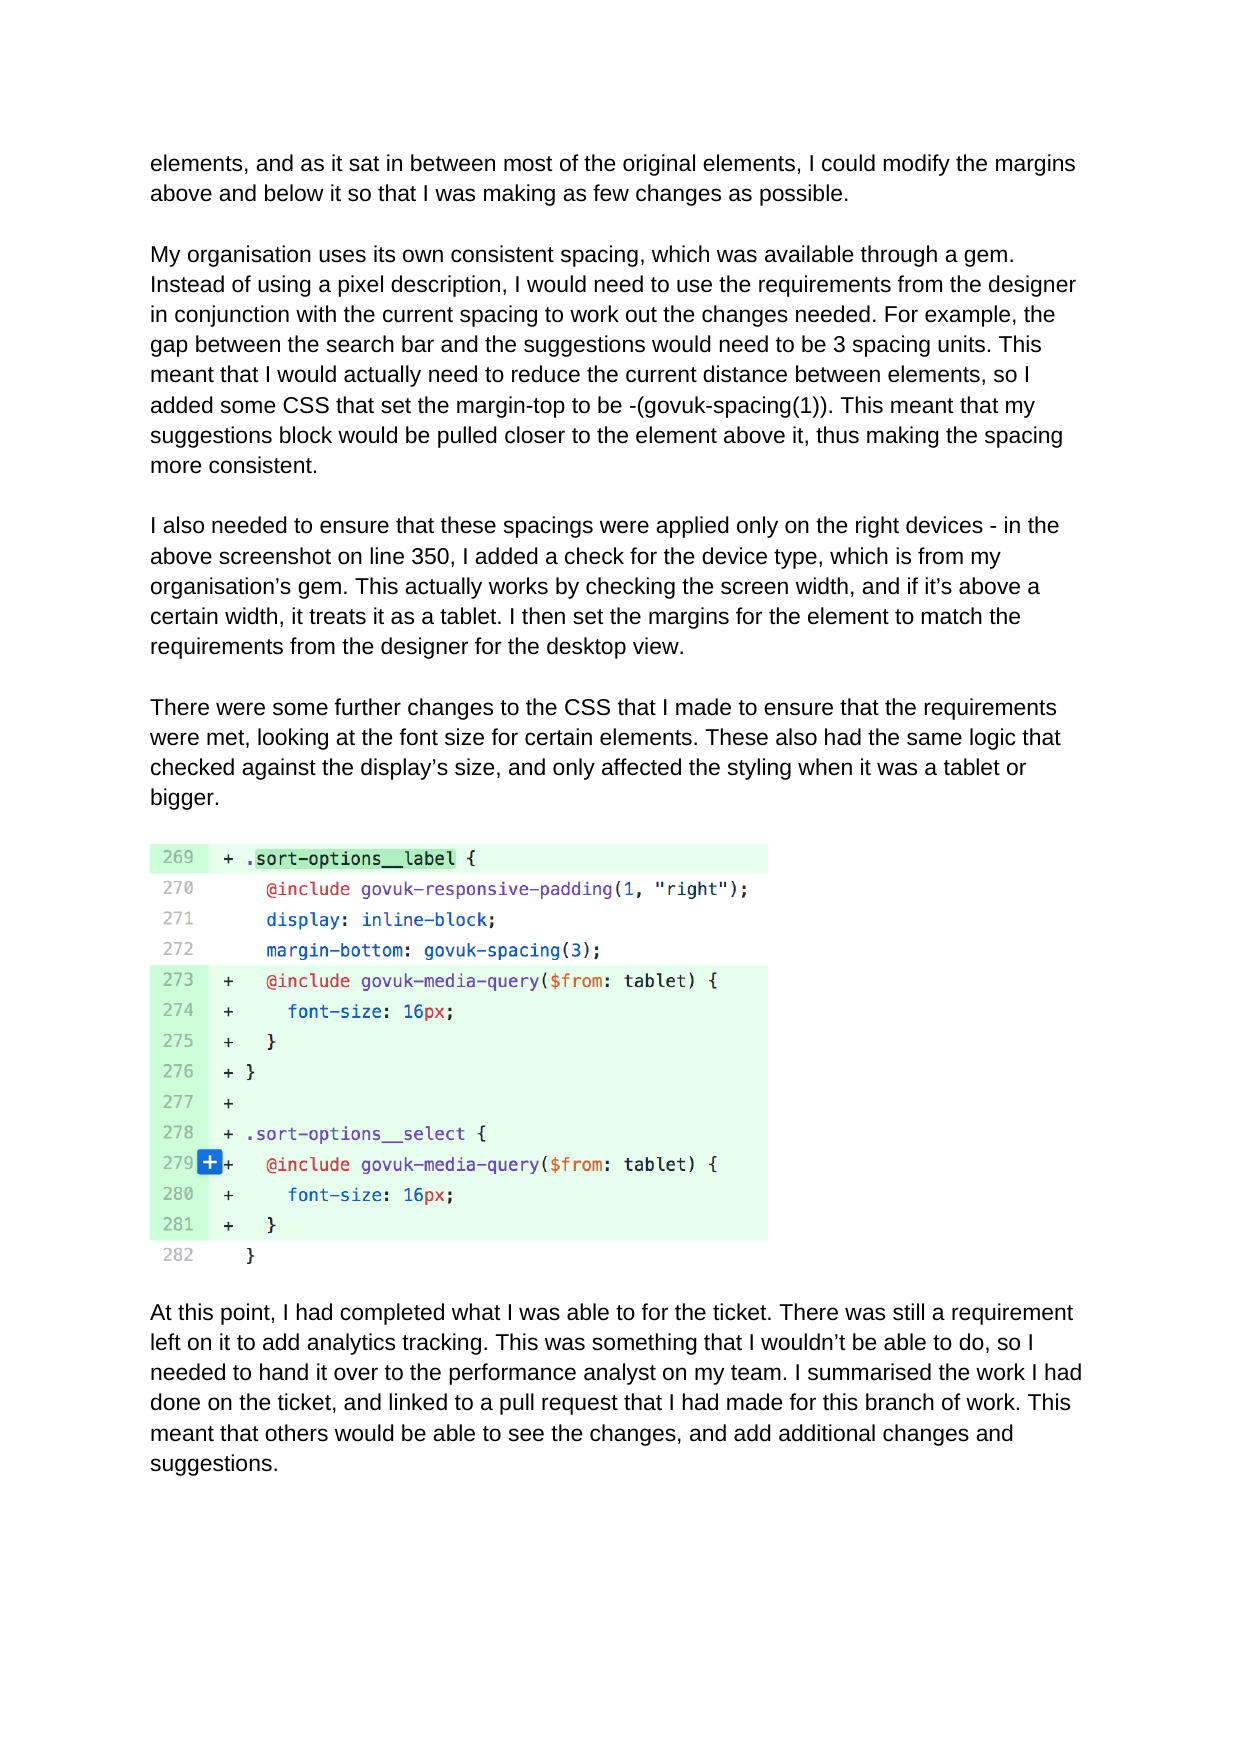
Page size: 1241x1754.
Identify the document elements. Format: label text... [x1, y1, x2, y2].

picture [150, 844, 768, 1265]
text At this point, I had completed what I was able to for the ticket. There was still a requirement left on it to add analytics tracking. This was something that I wouldn’t be able to do, so I needed to hand it over to the performance analyst on my team. I summarised the work I had done on the ticket, and linked to a pull request that I had made for this branch of work. This meant that others would be able to see the changes, and add additional changes and suggestions. [150, 1299, 1090, 1476]
text I also needed to ensure that these spacings were applied only on the right devices - in the above screenshot on line 350, I added a check for the device type, which is from my organisation’s gem. This actually works by checking the screen width, and if it’s above a certain width, it treats it as a tablet. I then set the margins for the element to match the requirements from the designer for the desktop view. [150, 512, 1090, 660]
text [150, 150, 1090, 207]
text My organisation uses its own consistent spacing, which was available through a gem. Instead of using a pixel description, I would need to use the requirements from the designer in conjunction with the current spacing to work out the changes needed. For example, the gap between the search bar and the suggestions would need to be 3 spacing units. This meant that I would actually need to reduce the current distance between elements, so I added some CSS that set the margin-top to be -(govuk-spacing(1)). This meant that my suggestions block would be pulled closer to the element above it, thus making the spacing more consistent. [150, 241, 1090, 478]
text There were some further changes to the CSS that I made to ensure that the requirements were met, looking at the font size for certain elements. These also had the same logic that checked against the display’s size, and only affected the styling when it was a tablet or bigger. [150, 694, 1090, 811]
